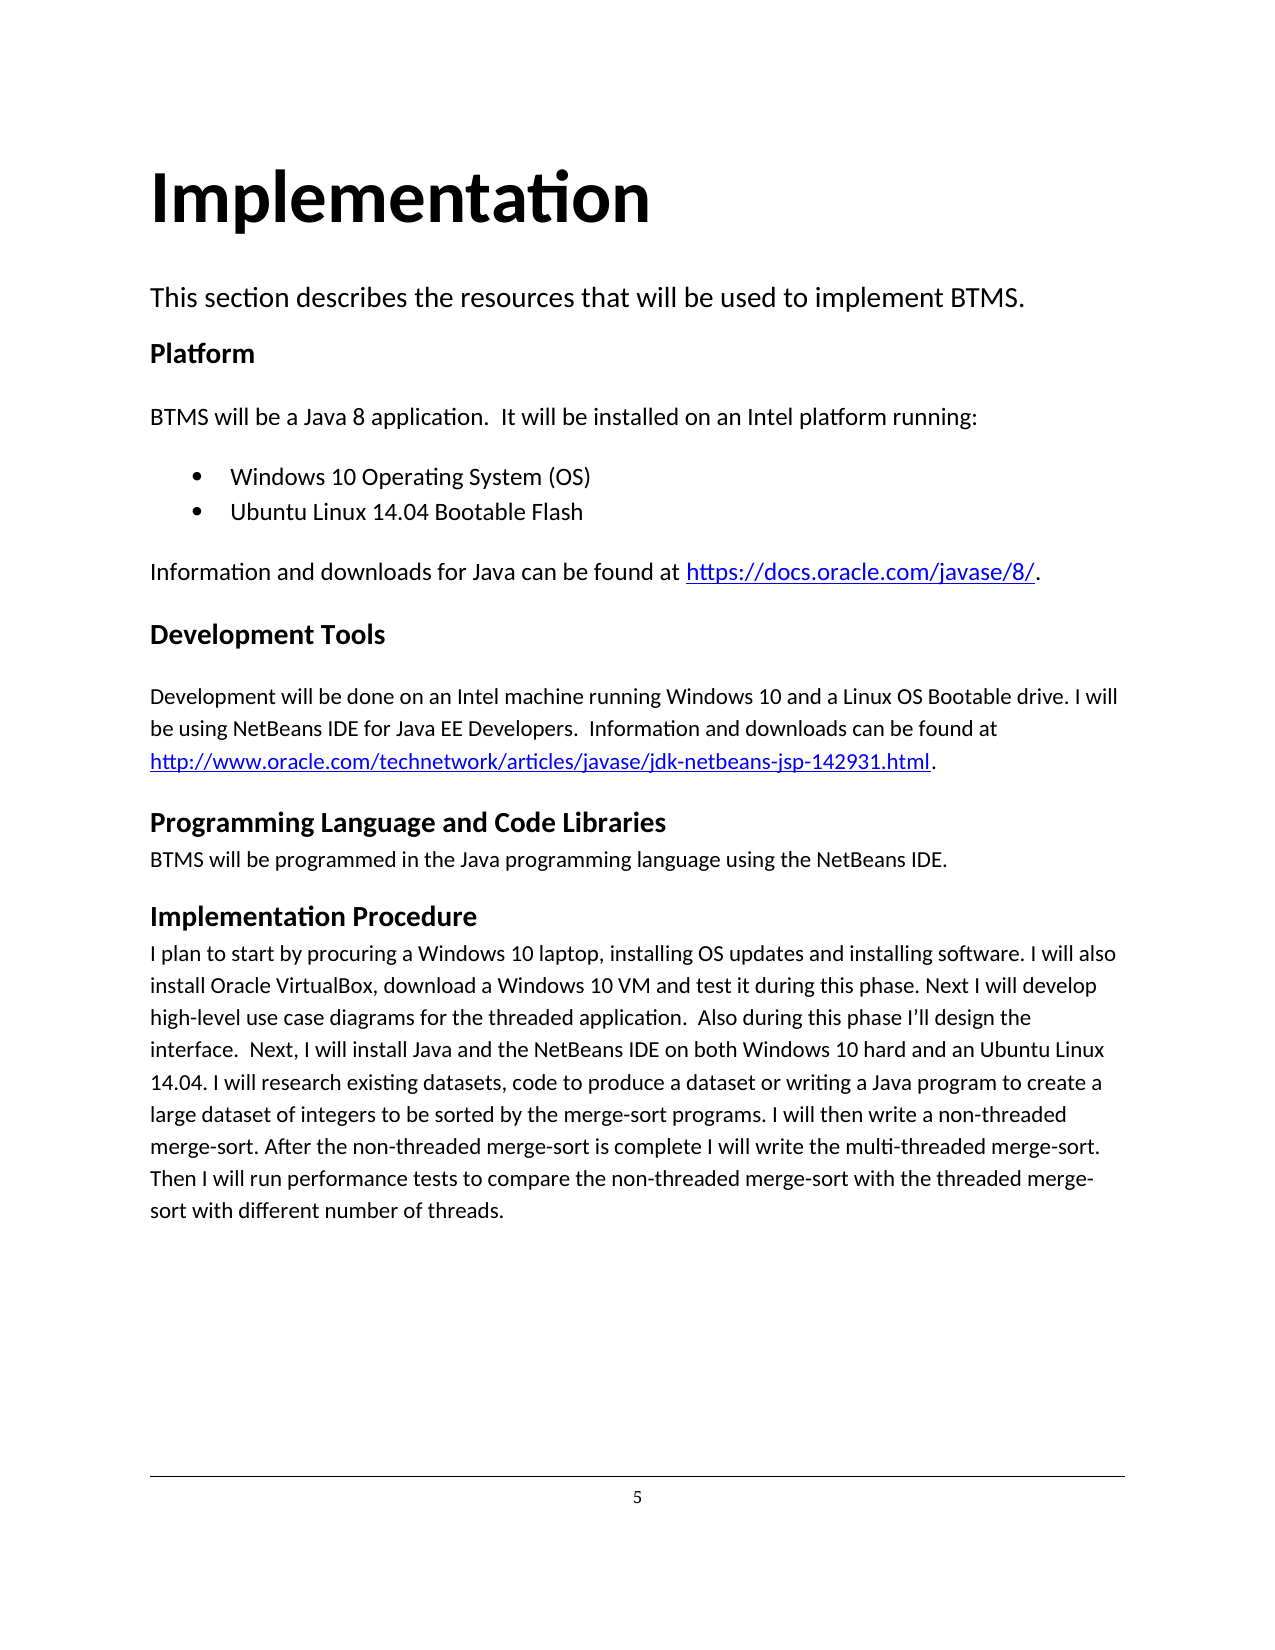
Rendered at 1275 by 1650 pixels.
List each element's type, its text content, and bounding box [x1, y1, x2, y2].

subtitle Implementation [150, 150, 1125, 242]
list Ubuntu Linux 14.04 Bootable Flash [193, 496, 1125, 527]
text Information and downloads for Java can be found at https://docs.oracle.com/javase/8/. [150, 556, 1125, 587]
text BTMS will be a Java 8 application. It will be installed on an Intel platform running: [150, 401, 1125, 432]
text I plan to start by procuring a Windows 10 laptop, installing OS updates and installing software. I will also install Oracle VirtualBox, download a Windows 10 VM and test it during this phase. Next I will develop high-level use case diagrams for the threaded application. Also during this phase I’ll design the interface. Next, I will install Java and the NetBeans IDE on both Windows 10 hard and an Ubuntu Linux 14.04. I will research existing datasets, code to produce a dataset or writing a Java program to create a large dataset of integers to be sorted by the merge-sort programs. I will then write a non-threaded merge-sort. After the non-threaded merge-sort is complete I will write the multi-threaded merge-sort. Then I will run performance tests to compare the non-threaded merge-sort with the threaded merge-sort with different number of threads. [150, 939, 1125, 1224]
subtitle Programming Language and Code Libraries [150, 804, 1125, 839]
text BTMS will be programmed in the Java programming language using the NetBeans IDE. [150, 845, 1125, 873]
subtitle Implementation Procedure [150, 898, 1125, 933]
subtitle Platform [150, 336, 1125, 371]
text Development will be done on an Intel machine running Windows 10 and a Linux OS Bootable drive. I will be using NetBeans IDE for Java EE Developers. Information and downloads can be found at http://www.oracle.com/technetwork/articles/javase/jdk-netbeans-jsp-142931.html. [150, 682, 1125, 775]
text This section describes the resources that will be used to implement BTMS. [150, 279, 1125, 315]
subtitle Development Tools [150, 616, 1125, 652]
list Windows 10 Operating System (OS) [193, 461, 1125, 492]
